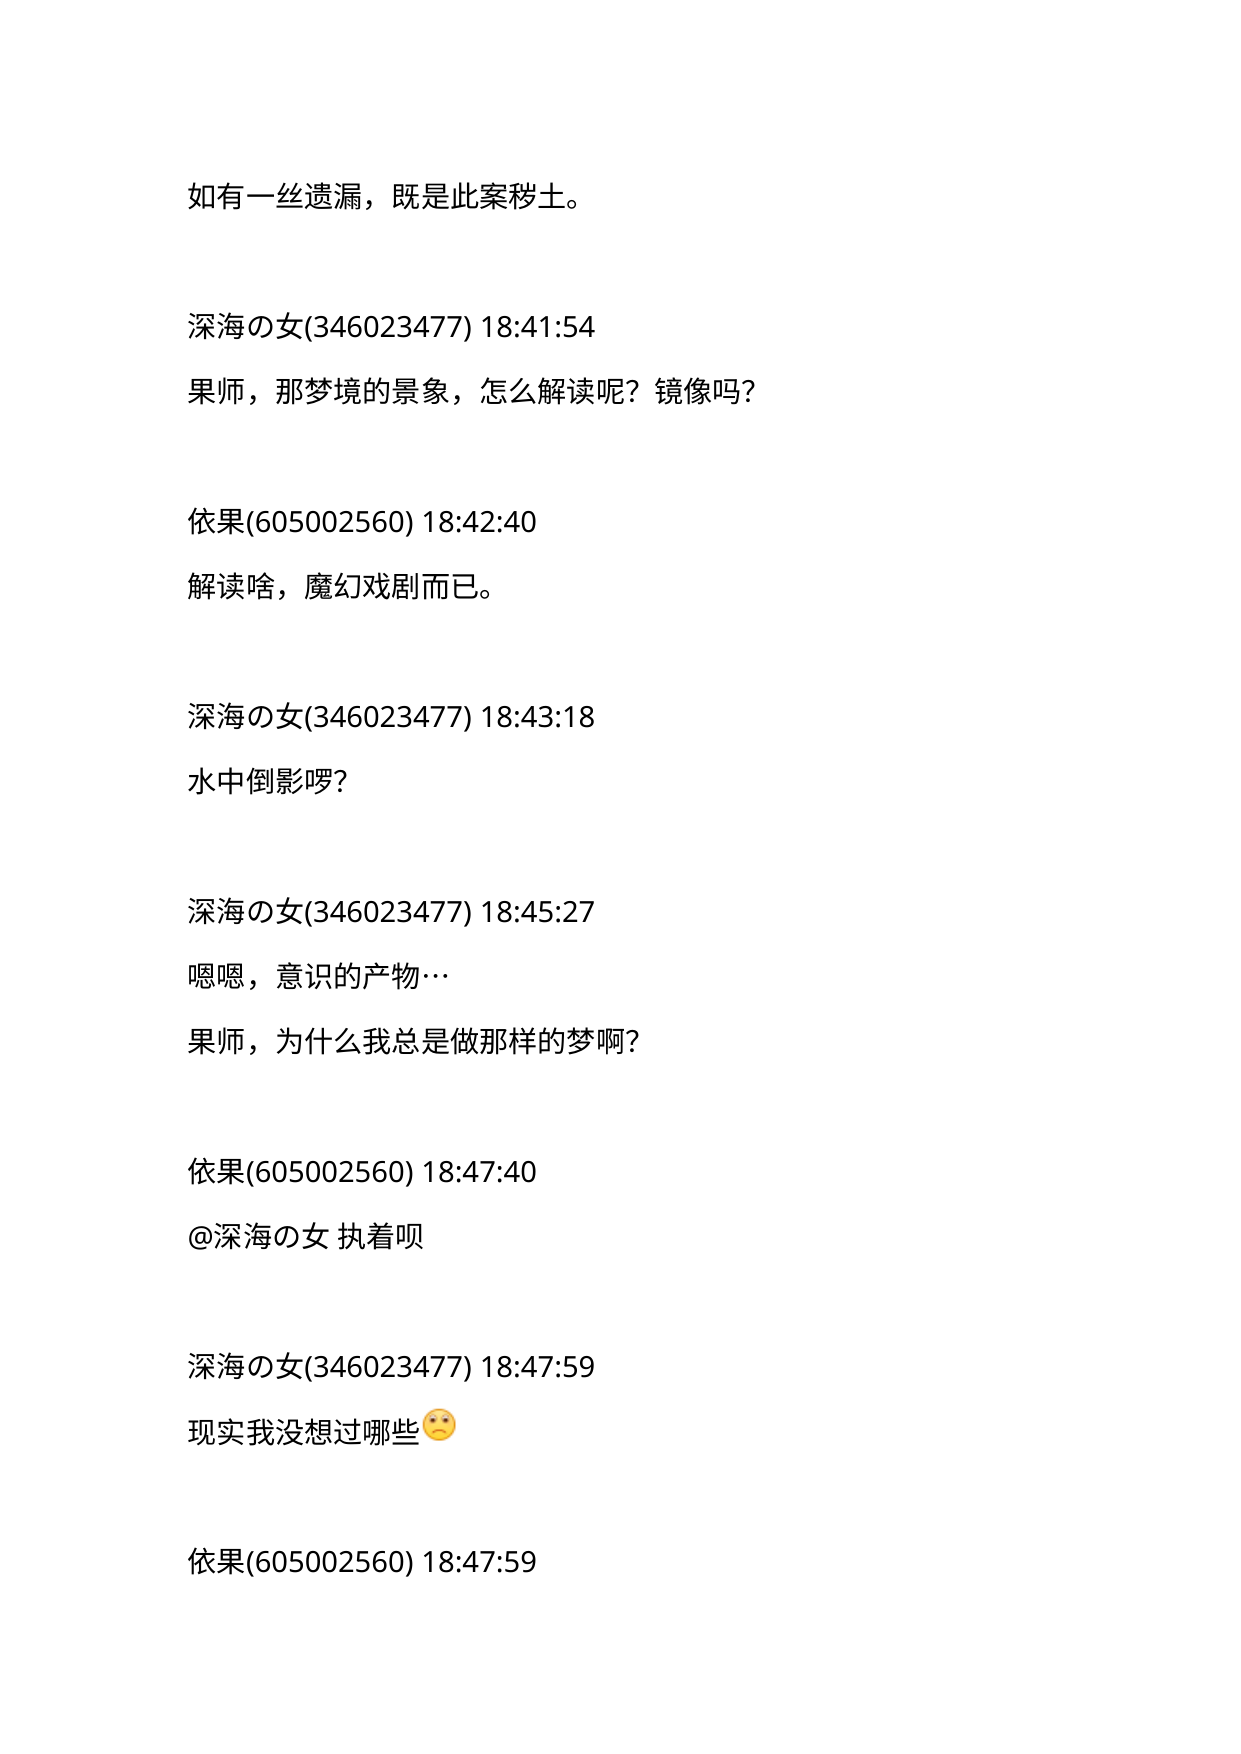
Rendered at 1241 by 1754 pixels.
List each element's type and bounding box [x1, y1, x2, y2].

picture [420, 1406, 459, 1444]
text [187, 162, 1053, 1592]
